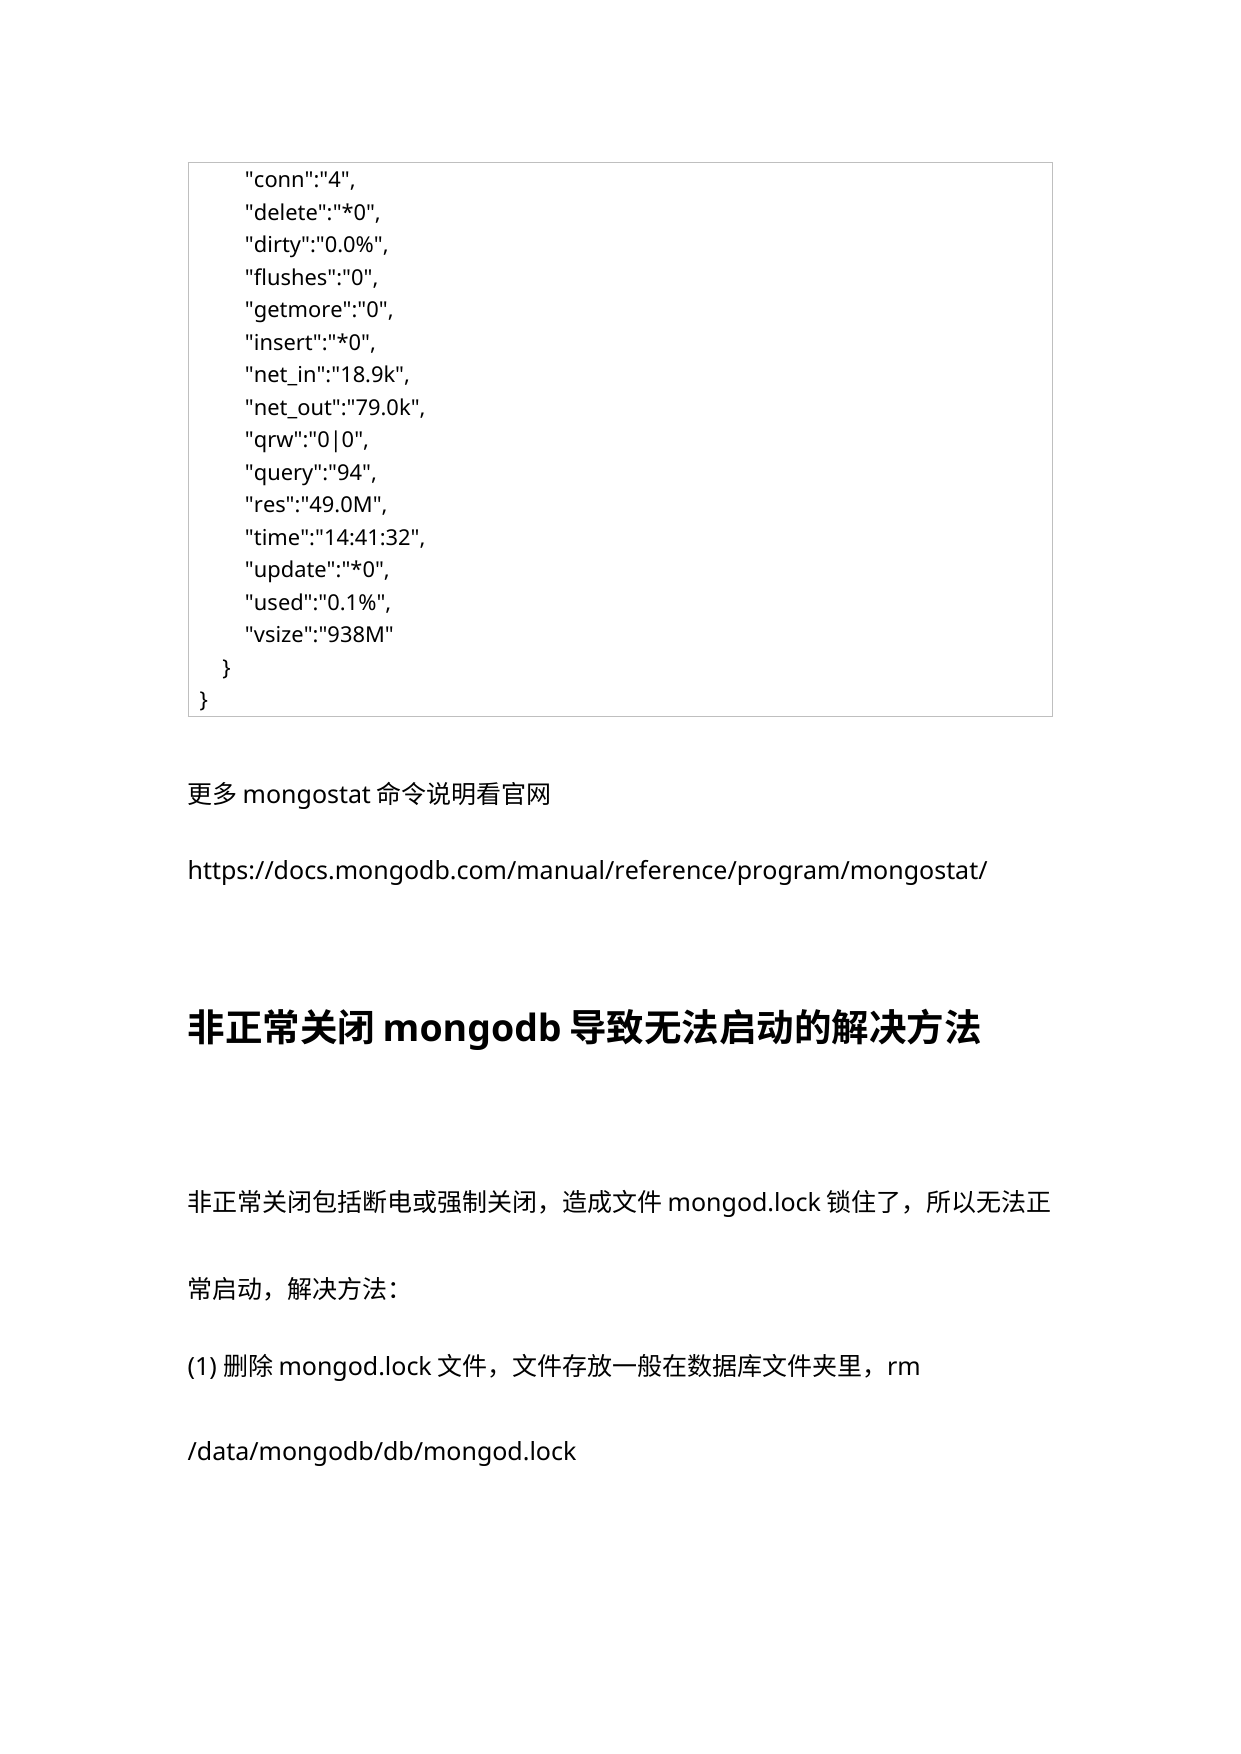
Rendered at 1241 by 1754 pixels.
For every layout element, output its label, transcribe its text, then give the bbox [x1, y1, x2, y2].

text 更多mongostat命令说明看官网 [187, 760, 1053, 825]
text 非正常关闭包括断电或强制关闭，造成文件mongod.lock锁住了，所以无法正常启动，解决方法： [187, 1168, 1053, 1320]
text https://docs.mongodb.com/manual/reference/program/mongostat/ [187, 837, 1053, 902]
subtitle 非正常关闭mongodb导致无法启动的解决方法 [187, 992, 1053, 1057]
text (1) 删除mongod.lock文件，文件存放一般在数据库文件夹里，rm /data/mongodb/db/mongod.lock [187, 1332, 1053, 1483]
